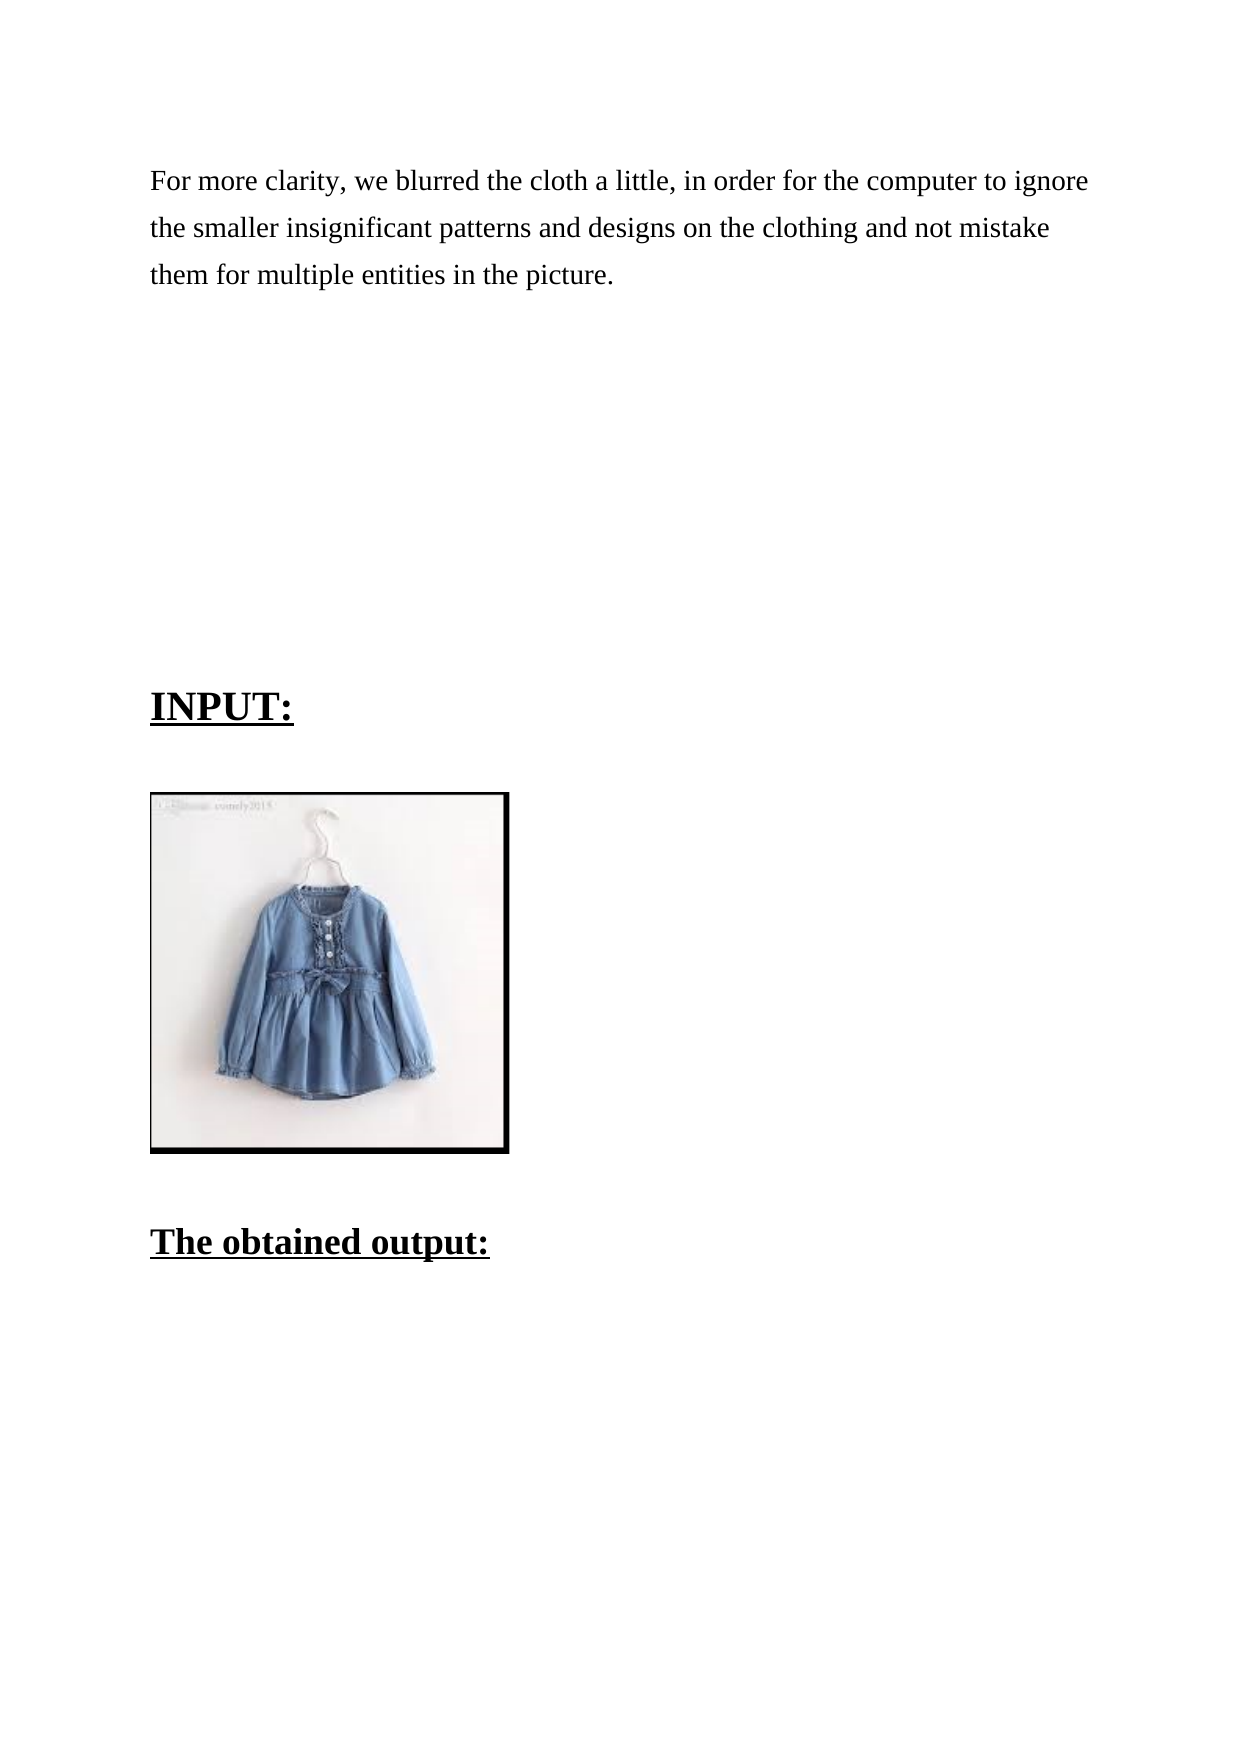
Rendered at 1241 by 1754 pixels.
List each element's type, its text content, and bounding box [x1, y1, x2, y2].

text The obtained output: [150, 1216, 1090, 1263]
picture [150, 792, 510, 1154]
text For more clarity, we blurred the cloth a little, in order for the computer to ignore the smaller insignificant patterns and designs on the clothing and not mistake them for multiple entities in the picture. [150, 150, 1090, 291]
text INPUT: [150, 682, 1090, 730]
